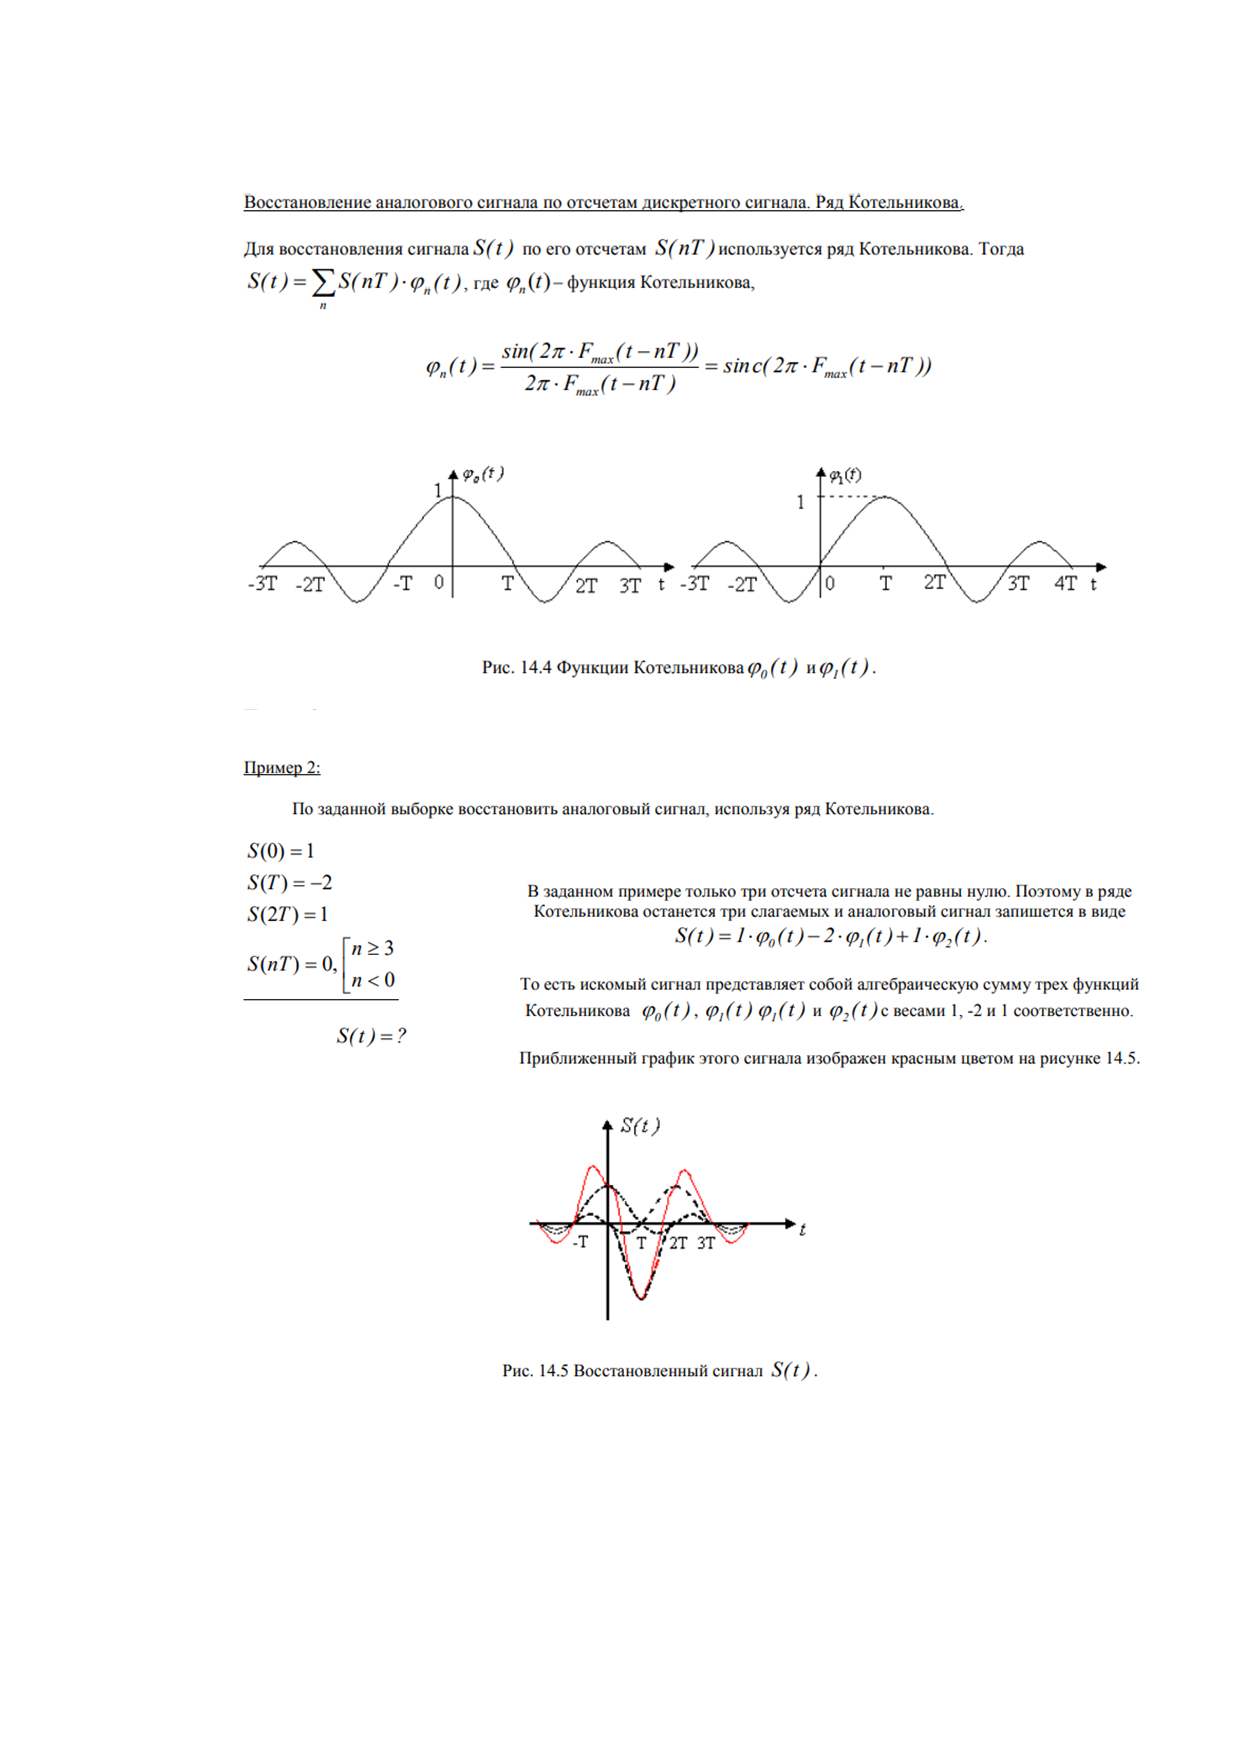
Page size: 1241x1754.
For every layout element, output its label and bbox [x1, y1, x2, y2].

picture [177, 118, 1152, 710]
picture [177, 734, 1152, 1464]
